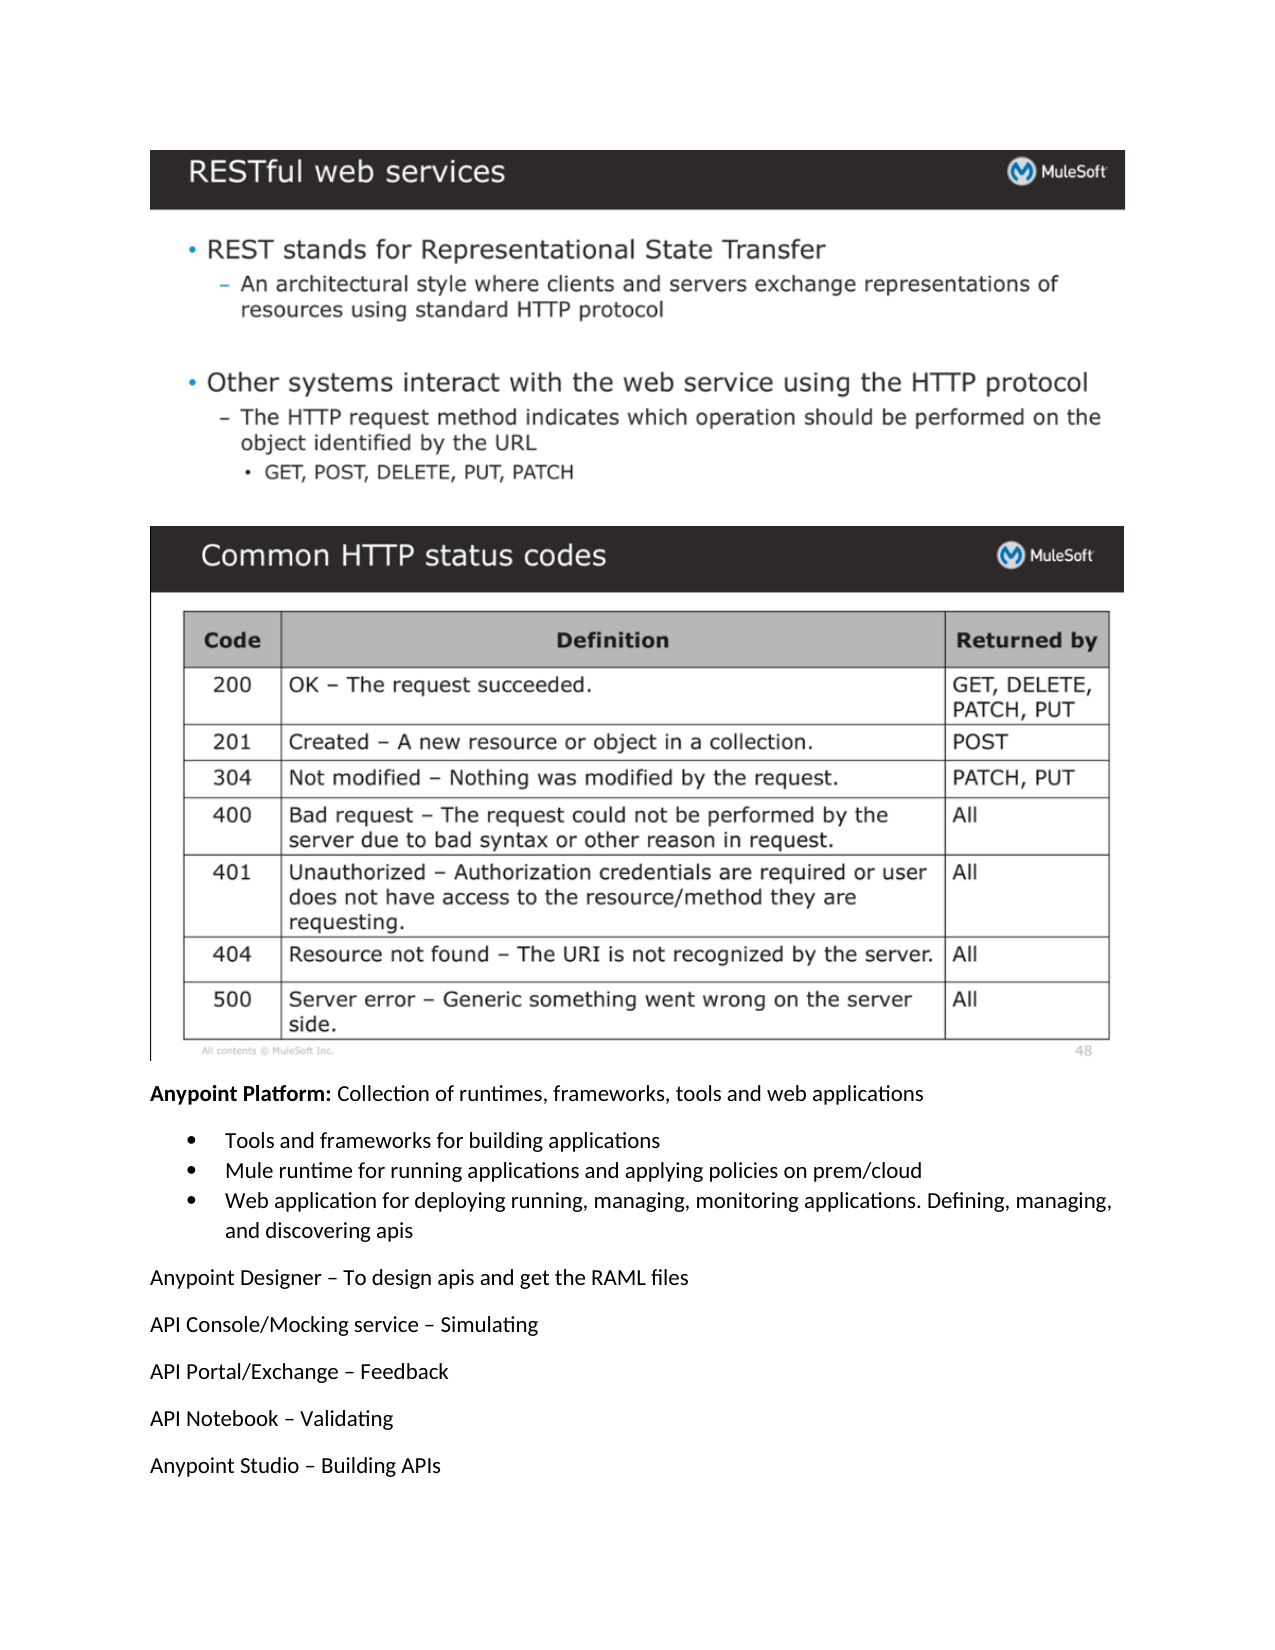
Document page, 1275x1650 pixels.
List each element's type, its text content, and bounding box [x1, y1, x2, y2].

text Anypoint Studio – Building APIs [150, 1451, 1125, 1479]
text Anypoint Platform: Collection of runtimes, frameworks, tools and web applications [150, 1079, 1125, 1107]
list Tools and frameworks for building applications [187, 1126, 1125, 1154]
list Web application for deploying running, managing, monitoring applications. Defining, managing, and discovering apis [187, 1186, 1125, 1244]
picture [150, 150, 1125, 508]
text API Console/Mocking service – Simulating [150, 1310, 1125, 1338]
picture [150, 526, 1124, 1061]
list Mule runtime for running applications and applying policies on prem/cloud [187, 1156, 1125, 1184]
text API Notebook – Validating [150, 1404, 1125, 1432]
text Anypoint Designer – To design apis and get the RAML files [150, 1263, 1125, 1291]
text API Portal/Exchange – Feedback [150, 1357, 1125, 1385]
